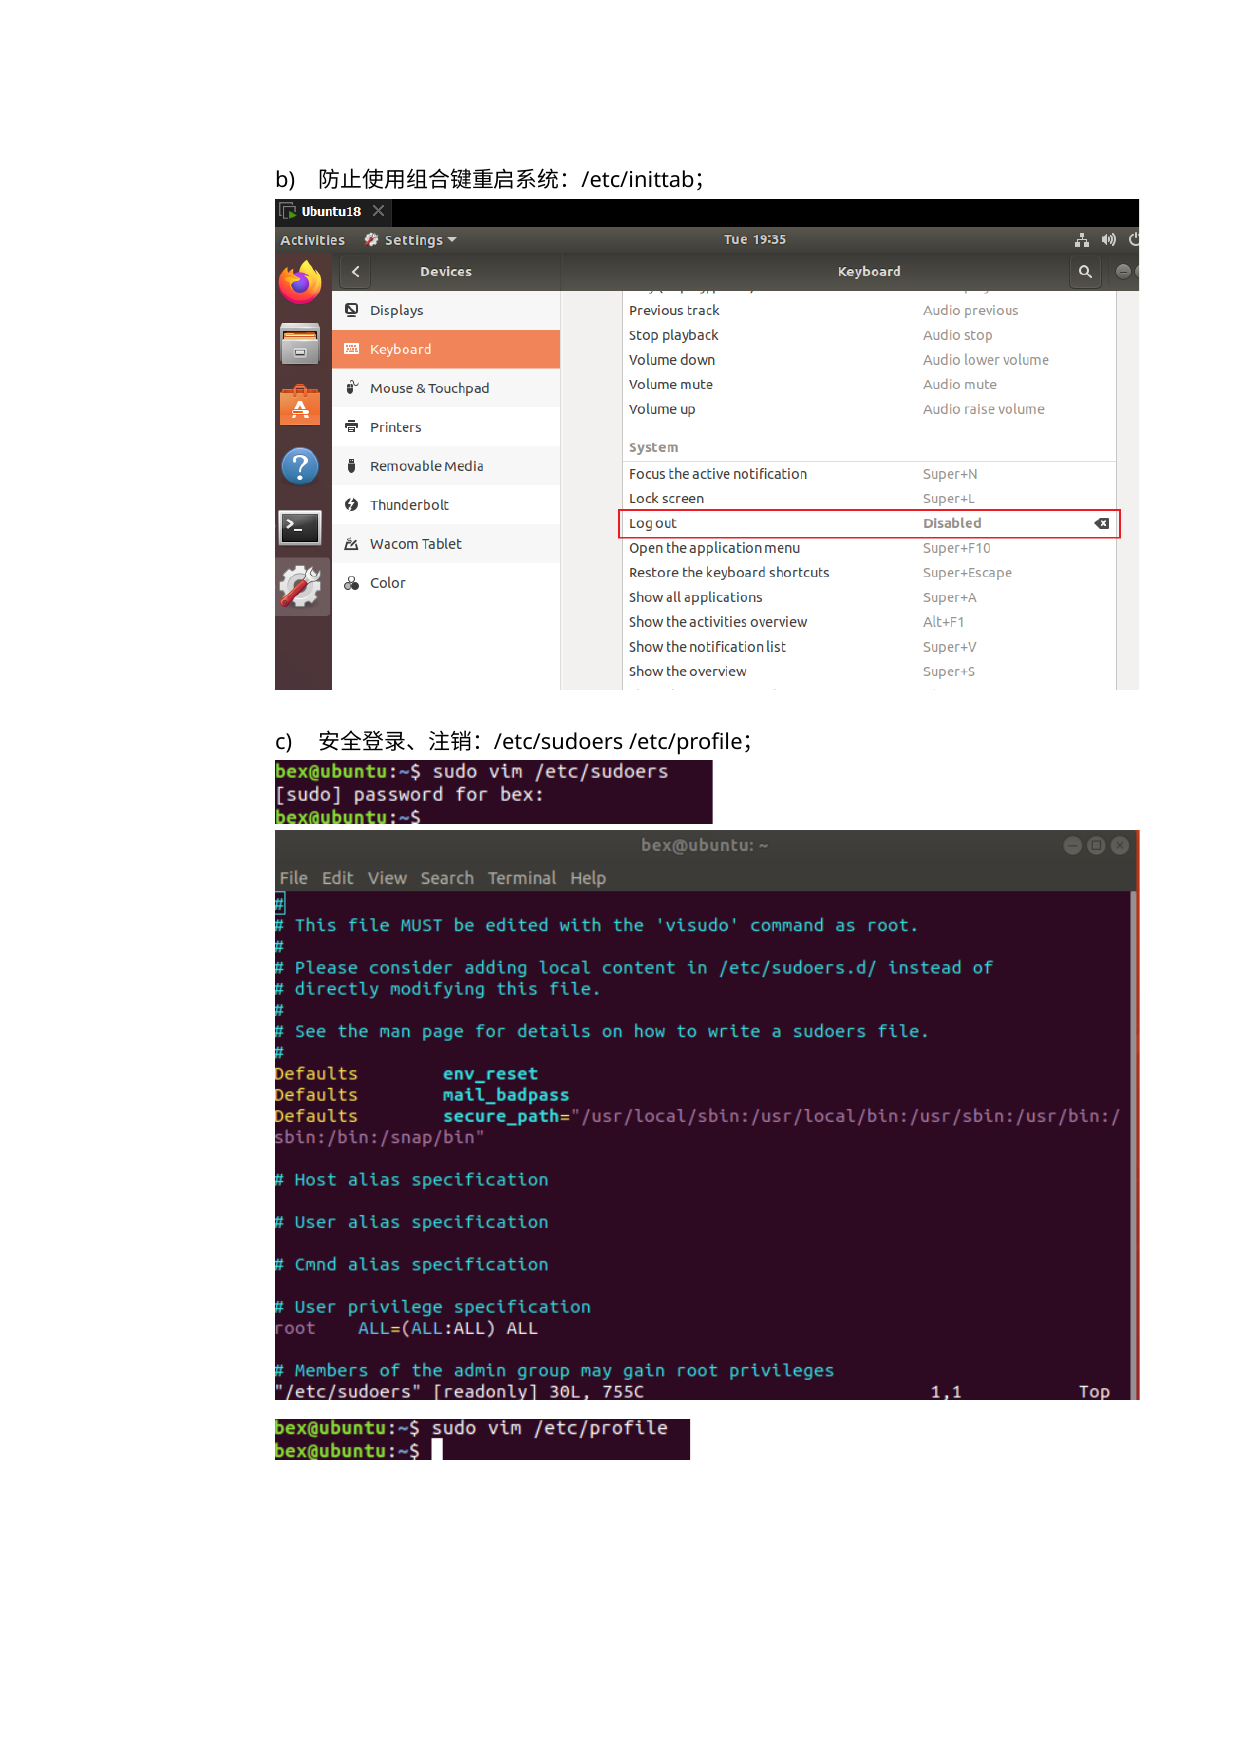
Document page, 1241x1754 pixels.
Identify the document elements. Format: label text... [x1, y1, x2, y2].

picture [275, 830, 1140, 1400]
picture [275, 760, 713, 824]
list 安全登录、注销：/etc/sudoers /etc/profile； [275, 723, 1053, 756]
picture [275, 199, 1140, 690]
list 防止使用组合键重启系统：/etc/inittab； [275, 162, 1053, 194]
picture [275, 1419, 690, 1460]
